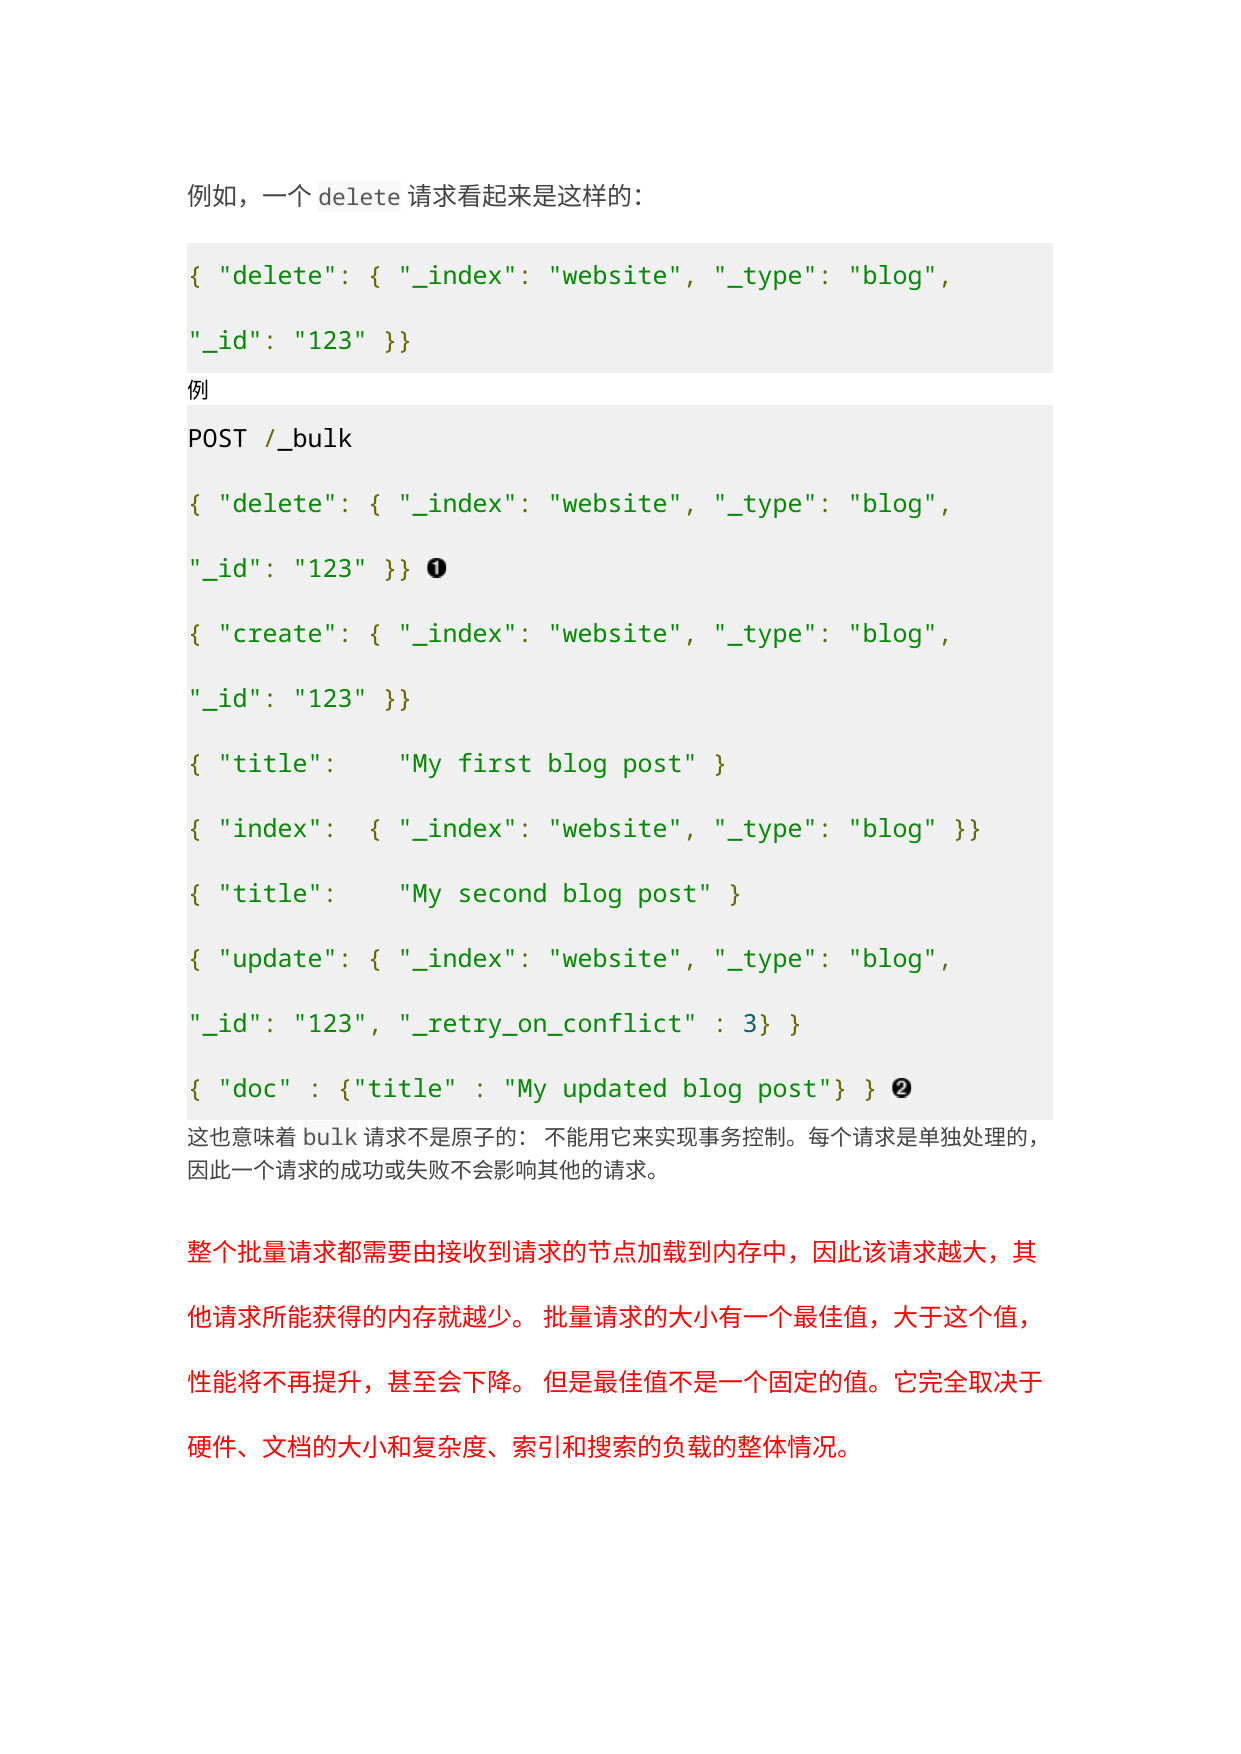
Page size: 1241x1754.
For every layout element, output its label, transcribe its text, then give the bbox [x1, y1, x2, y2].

text 例 [187, 373, 1053, 405]
text { "delete": { "_index": "website", "_type": "blog", "_id": "123" }} [187, 470, 1053, 600]
text 这也意味着 bulk 请求不是原子的： 不能用它来实现事务控制。每个请求是单独处理的，因此一个请求的成功或失败不会影响其他的请求。 [187, 1120, 1053, 1185]
text { "index": { "_index": "website", "_type": "blog" }} [187, 795, 1053, 860]
text { "create": { "_index": "website", "_type": "blog", "_id": "123" }} [187, 600, 1053, 730]
text { "update": { "_index": "website", "_type": "blog", "_id": "123", "_retry_on_conflict" : 3} } [187, 925, 1053, 1055]
text { "title": "My first blog post" } [187, 730, 1053, 795]
text { "delete": { "_index": "website", "_type": "blog", "_id": "123" }} [187, 243, 1053, 373]
text { "title": "My second blog post" } [187, 860, 1053, 925]
picture [892, 1078, 912, 1098]
text POST /_bulk [187, 405, 1053, 470]
text 例如，一个 delete 请求看起来是这样的： [187, 162, 1053, 227]
picture [427, 558, 447, 578]
text { "doc" : {"title" : "My updated blog post"} } [187, 1055, 1053, 1120]
text 整个批量请求都需要由接收到请求的节点加载到内存中，因此该请求越大，其他请求所能获得的内存就越少。 批量请求的大小有一个最佳值，大于这个值，性能将不再提升，甚至会下降。 但是最佳值不是一个固定的值。它完全取决于硬件、文档的大小和复杂度、索引和搜索的负载的整体情况。 [187, 1218, 1053, 1478]
